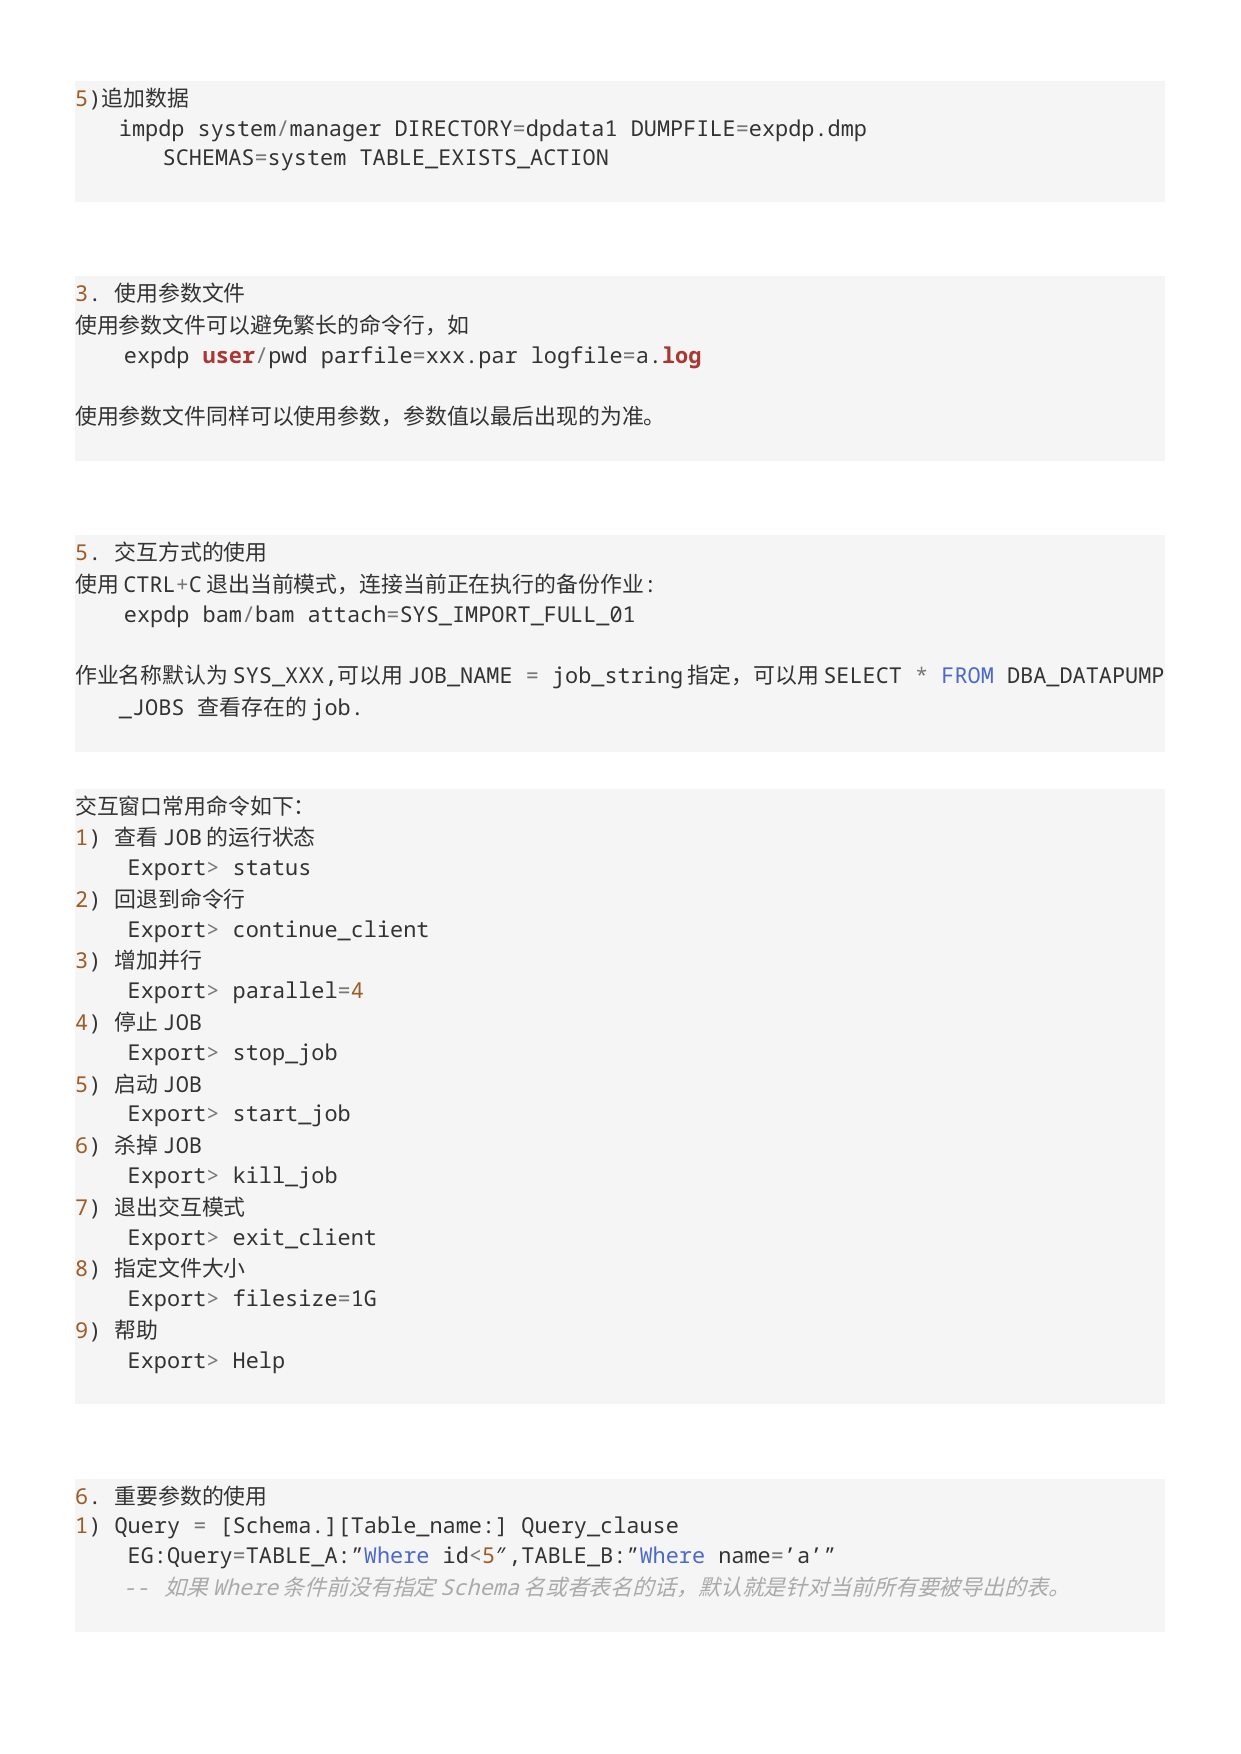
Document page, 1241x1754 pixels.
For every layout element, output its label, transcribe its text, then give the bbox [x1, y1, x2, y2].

text Export> continue_client [75, 914, 1165, 943]
text 作业名称默认为SYS_XXX,可以用JOB_NAME = job_string指定，可以用SELECT * FROM DBA_DATAPUMP_JOBS 查看存在的job. [75, 658, 1165, 722]
text Export> exit_client [75, 1222, 1165, 1251]
text 使用参数文件可以避免繁长的命令行，如 [75, 308, 1165, 340]
text impdp system/manager DIRECTORY=dpdata1 DUMPFILE=expdp.dmp [75, 112, 1165, 142]
text EG:Query=TABLE_A:”Where id<5″,TABLE_B:”Where name=’a’” [75, 1540, 1165, 1570]
text Export> Help [75, 1345, 1165, 1374]
text 9) 帮助 [75, 1313, 1165, 1345]
text expdp bam/bam attach=SYS_IMPORT_FULL_01 [75, 599, 1165, 628]
text 使用CTRL+C退出当前模式，连接当前正在执行的备份作业: [75, 567, 1165, 599]
text 5. 交互方式的使用 [75, 535, 1165, 567]
text 5) 启动JOB [75, 1067, 1165, 1098]
text 1) Query = [Schema.][Table_name:] Query_clause [75, 1510, 1165, 1540]
text Export> start_job [75, 1098, 1165, 1128]
text SCHEMAS=system TABLE_EXISTS_ACTION [75, 142, 1165, 172]
text Export> stop_job [75, 1037, 1165, 1067]
text 2) 回退到命令行 [75, 882, 1165, 914]
text 8) 指定文件大小 [75, 1251, 1165, 1283]
text 3. 使用参数文件 [75, 276, 1165, 308]
text Export> parallel=4 [75, 975, 1165, 1005]
text -- 如果Where条件前没有指定Schema名或者表名的话，默认就是针对当前所有要被导出的表。 [75, 1570, 1165, 1602]
text 4) 停止JOB [75, 1005, 1165, 1037]
text 7) 退出交互模式 [75, 1190, 1165, 1222]
text 6. 重要参数的使用 [75, 1479, 1165, 1510]
text Export> filesize=1G [75, 1283, 1165, 1313]
text 6) 杀掉JOB [75, 1128, 1165, 1160]
text 3) 增加并行 [75, 943, 1165, 975]
text Export> status [75, 852, 1165, 882]
text 5)追加数据 [75, 81, 1165, 112]
text 交互窗口常用命令如下： [75, 789, 1165, 820]
text 使用参数文件同样可以使用参数，参数值以最后出现的为准。 [75, 399, 1165, 431]
text Export> kill_job [75, 1160, 1165, 1190]
text expdp user/pwd parfile=xxx.par logfile=a.log [75, 340, 1165, 369]
text 1) 查看JOB的运行状态 [75, 820, 1165, 852]
